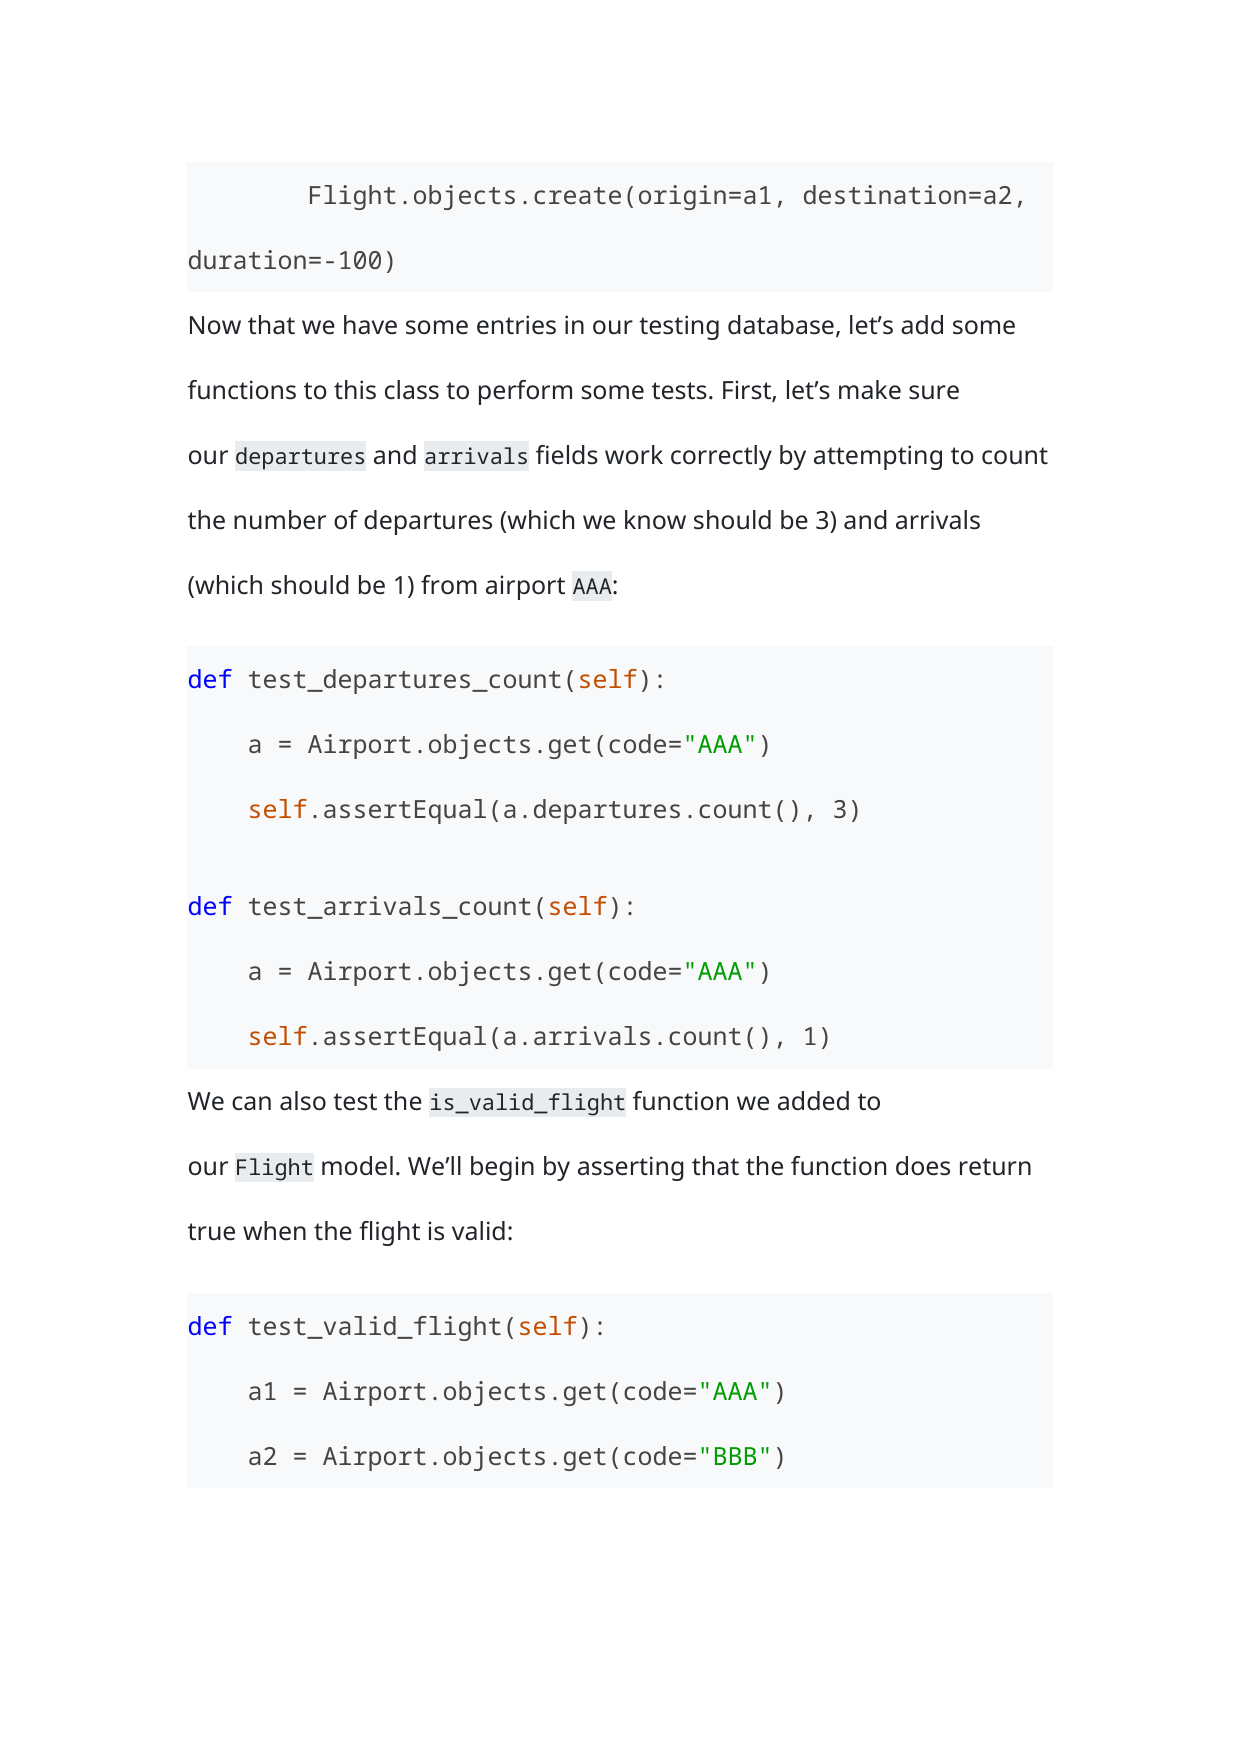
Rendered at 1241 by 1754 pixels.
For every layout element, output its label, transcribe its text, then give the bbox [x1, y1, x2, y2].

text a2 = Airport.objects.get(code="BBB") [187, 1423, 1053, 1488]
text def test_departures_count(self): [187, 646, 1053, 711]
text a1 = Airport.objects.get(code="AAA") [187, 1358, 1053, 1423]
text a = Airport.objects.get(code="AAA") [187, 939, 1053, 1004]
text self.assertEqual(a.departures.count(), 3) [187, 776, 1053, 841]
text Flight.objects.create(origin=a1, destination=a2, duration=-100) [187, 162, 1053, 292]
text def test_valid_flight(self): [187, 1293, 1053, 1358]
text Now that we have some entries in our testing database, let’s add some functions to this class to perform some tests. First, let’s make sure our departures and arrivals fields work correctly by attempting to count the number of departures (which we know should be 3) and arrivals (which should be 1) from airport AAA: [187, 292, 1053, 617]
text a = Airport.objects.get(code="AAA") [187, 711, 1053, 776]
text self.assertEqual(a.arrivals.count(), 1) [187, 1004, 1053, 1069]
text def test_arrivals_count(self): [187, 874, 1053, 939]
text We can also test the is_valid_flight function we added to our Flight model. We’ll begin by asserting that the function does return true when the flight is valid: [187, 1069, 1053, 1264]
